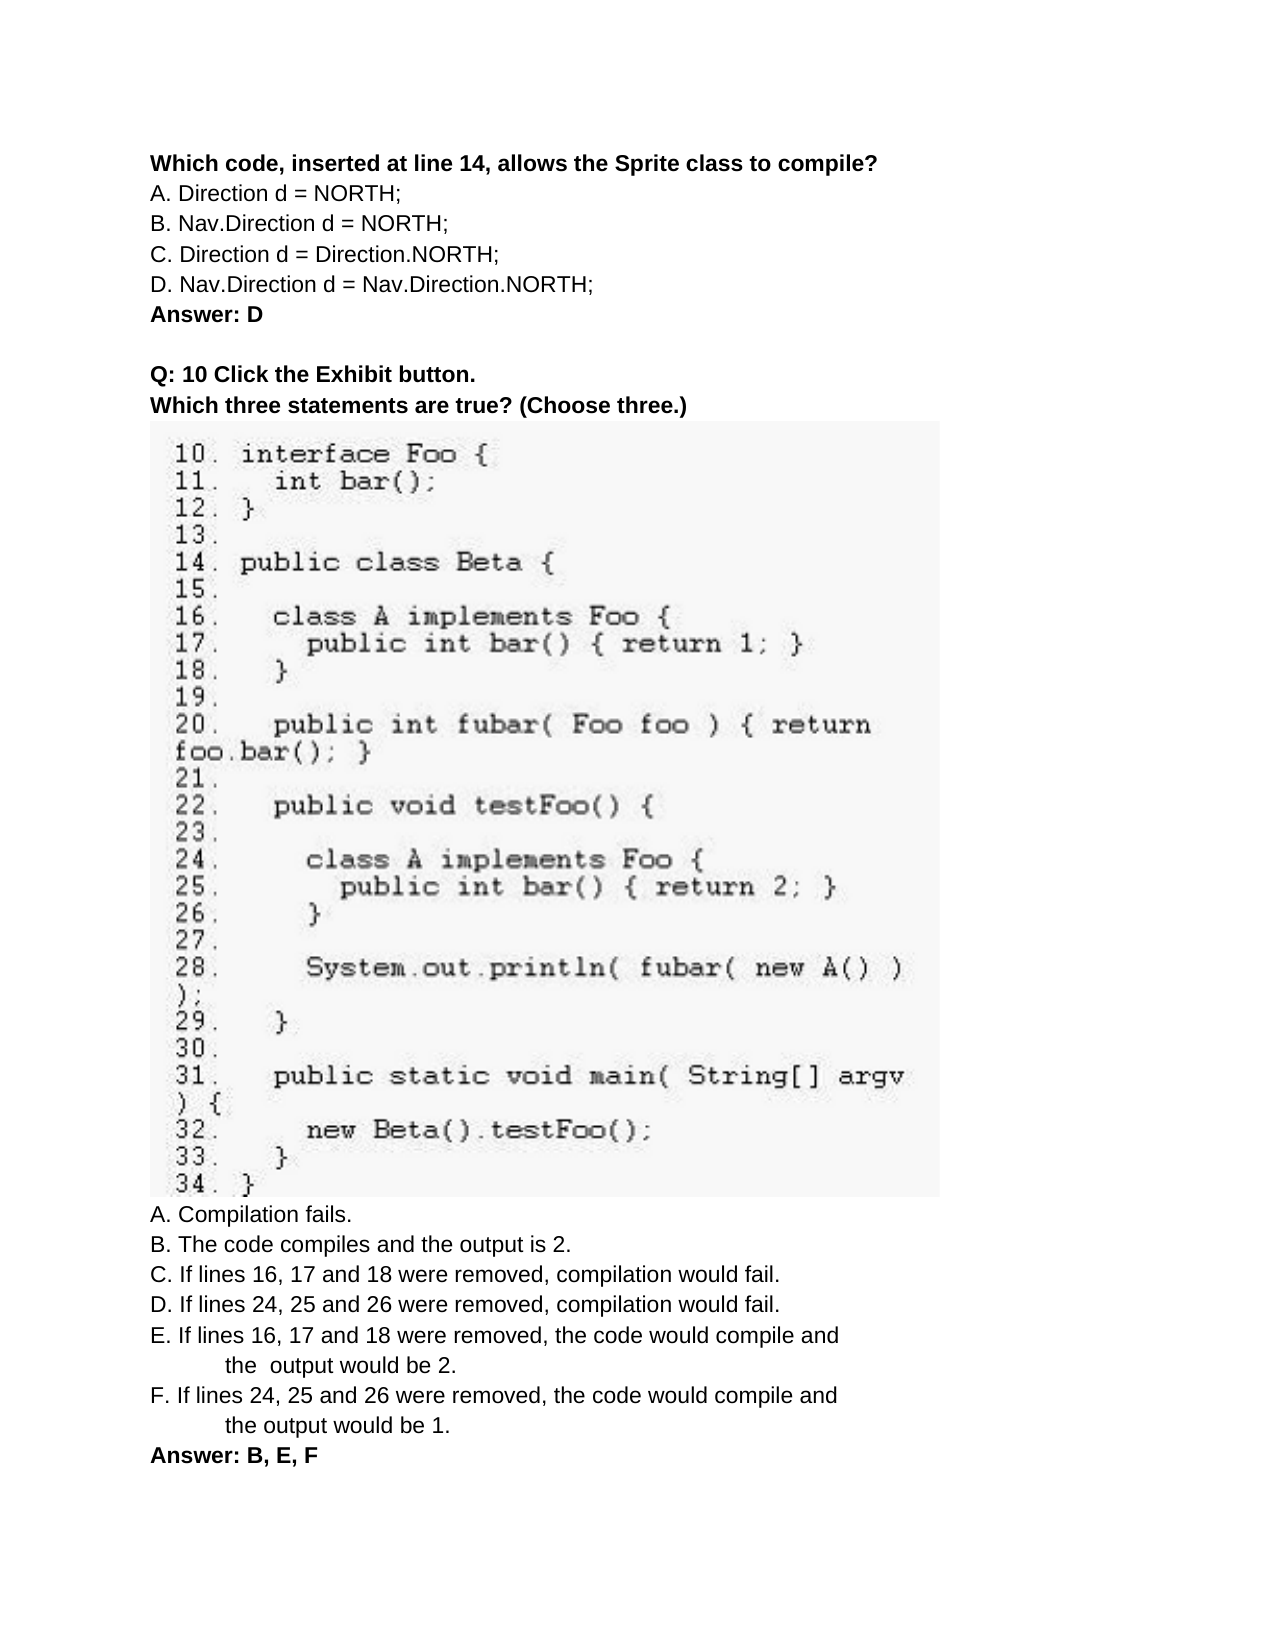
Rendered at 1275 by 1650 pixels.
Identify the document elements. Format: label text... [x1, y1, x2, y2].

text Which code, inserted at line 14, allows the Sprite class to compile? [150, 150, 1125, 176]
text F. If lines 24, 25 and 26 were removed, the code would compile and [150, 1382, 1125, 1408]
text the output would be 1. [150, 1412, 1125, 1438]
text A. Direction d = NORTH; [150, 180, 1125, 207]
text Which three statements are true? (Choose three.) [150, 392, 1125, 418]
text E. If lines 16, 17 and 18 were removed, the code would compile and [150, 1322, 1125, 1348]
text D. Nav.Direction d = Nav.Direction.NORTH; [150, 271, 1125, 297]
text Answer: B, E, F [150, 1442, 1125, 1469]
text A. Compilation fails. [150, 1201, 1125, 1227]
text B. Nav.Direction d = NORTH; [150, 210, 1125, 237]
picture [150, 421, 940, 1197]
text Answer: D [150, 301, 1125, 327]
text the output would be 2. [150, 1352, 1125, 1378]
text C. Direction d = Direction.NORTH; [150, 241, 1125, 267]
text B. The code compiles and the output is 2. [150, 1231, 1125, 1257]
text Q: 10 Click the Exhibit button. [150, 361, 1125, 388]
text C. If lines 16, 17 and 18 were removed, compilation would fail. [150, 1261, 1125, 1287]
text D. If lines 24, 25 and 26 were removed, compilation would fail. [150, 1291, 1125, 1318]
